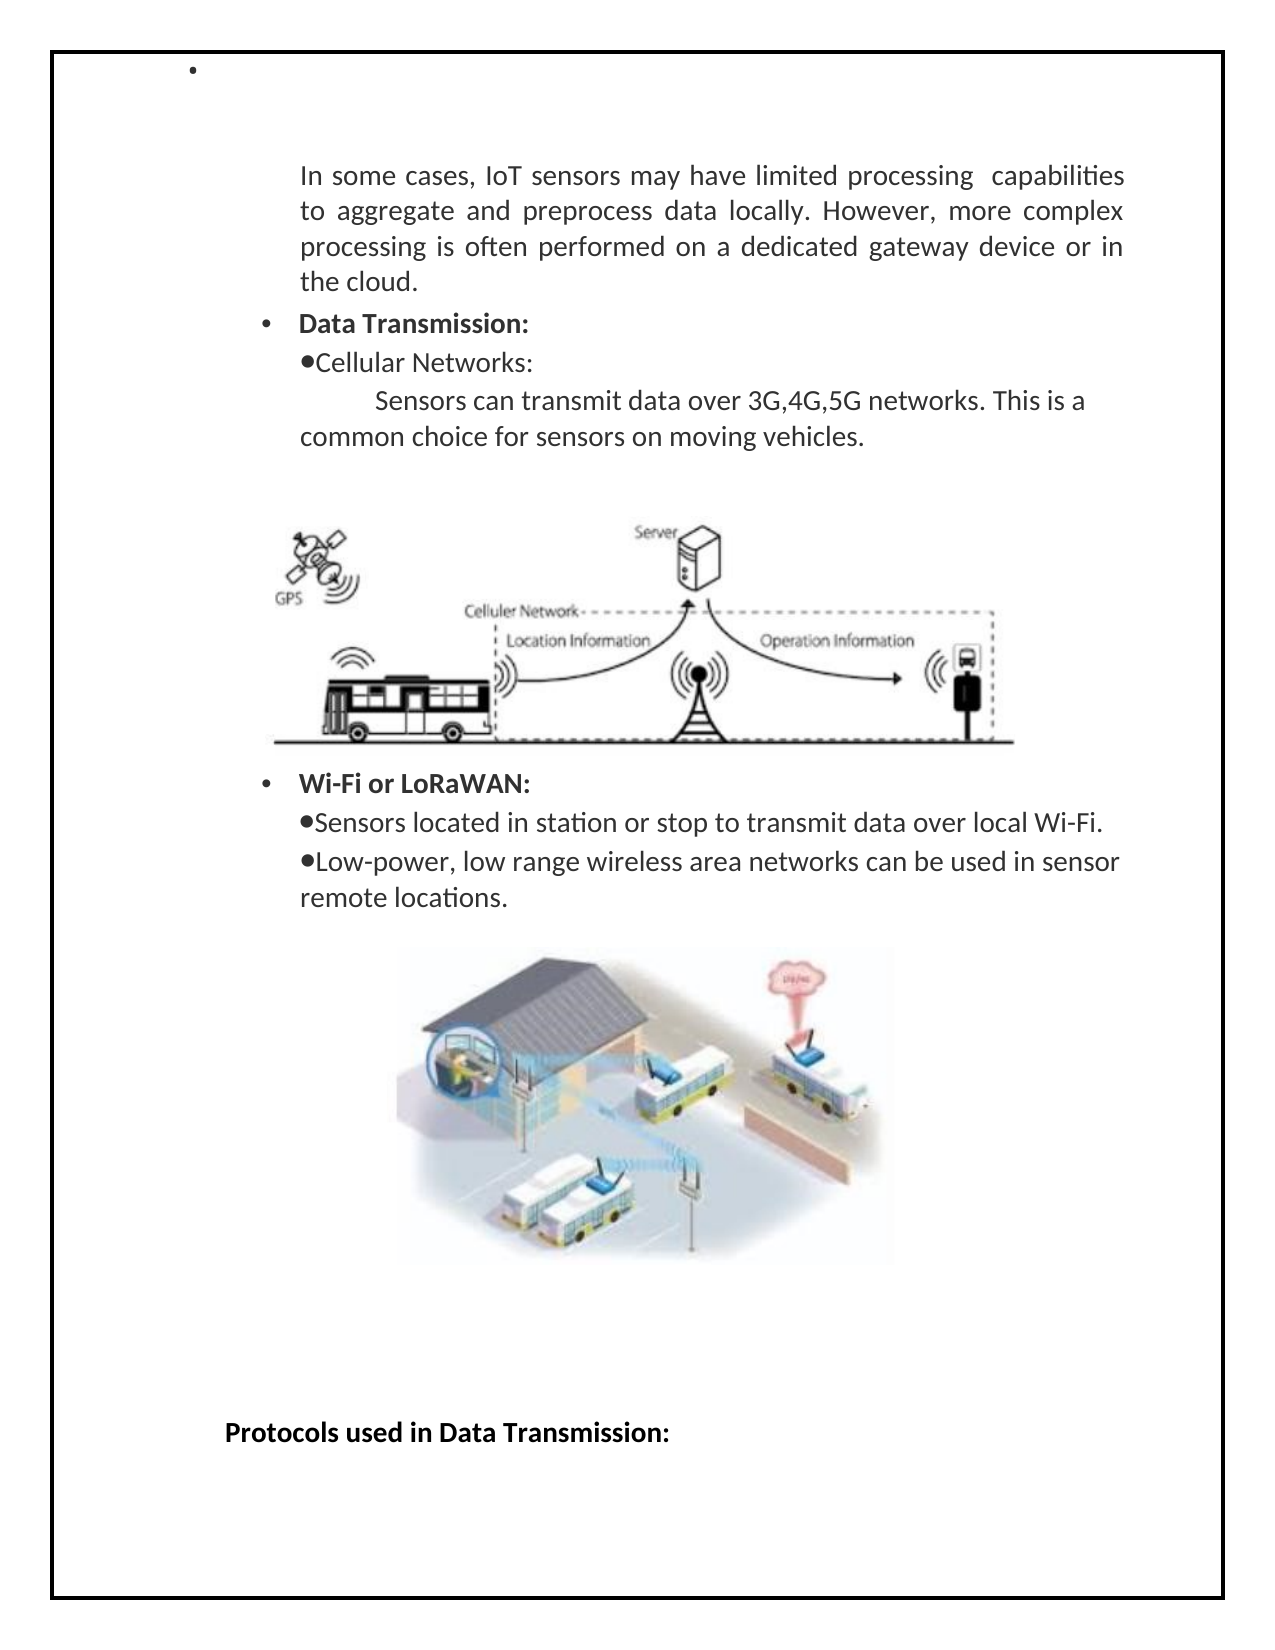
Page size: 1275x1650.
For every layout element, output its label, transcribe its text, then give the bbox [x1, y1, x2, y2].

text ⦁Sensors located in station or stop to transmit data over local Wi-Fi. [150, 803, 1253, 839]
picture [386, 947, 895, 1265]
text Sensors can transmit data over 3G,4G,5G networks. This is a common choice for sensors on moving vehicles. [300, 382, 1126, 454]
text ⦁Low-power, low range wireless area networks can be used in sensor remote locations. [225, 842, 1126, 915]
list Data Transmission: [261, 305, 1126, 341]
text In some cases, IoT sensors may have limited processing capabilities to aggregate and preprocess data locally. However, more complex processing is often performed on a dedicated gateway device or in the cloud. [300, 158, 1124, 299]
text ⦁Cellular Networks: [300, 343, 1126, 379]
text Protocols used in Data Transmission: [225, 1414, 1275, 1450]
list Wi-Fi or LoRaWAN: [261, 765, 1126, 800]
picture [265, 516, 1016, 759]
